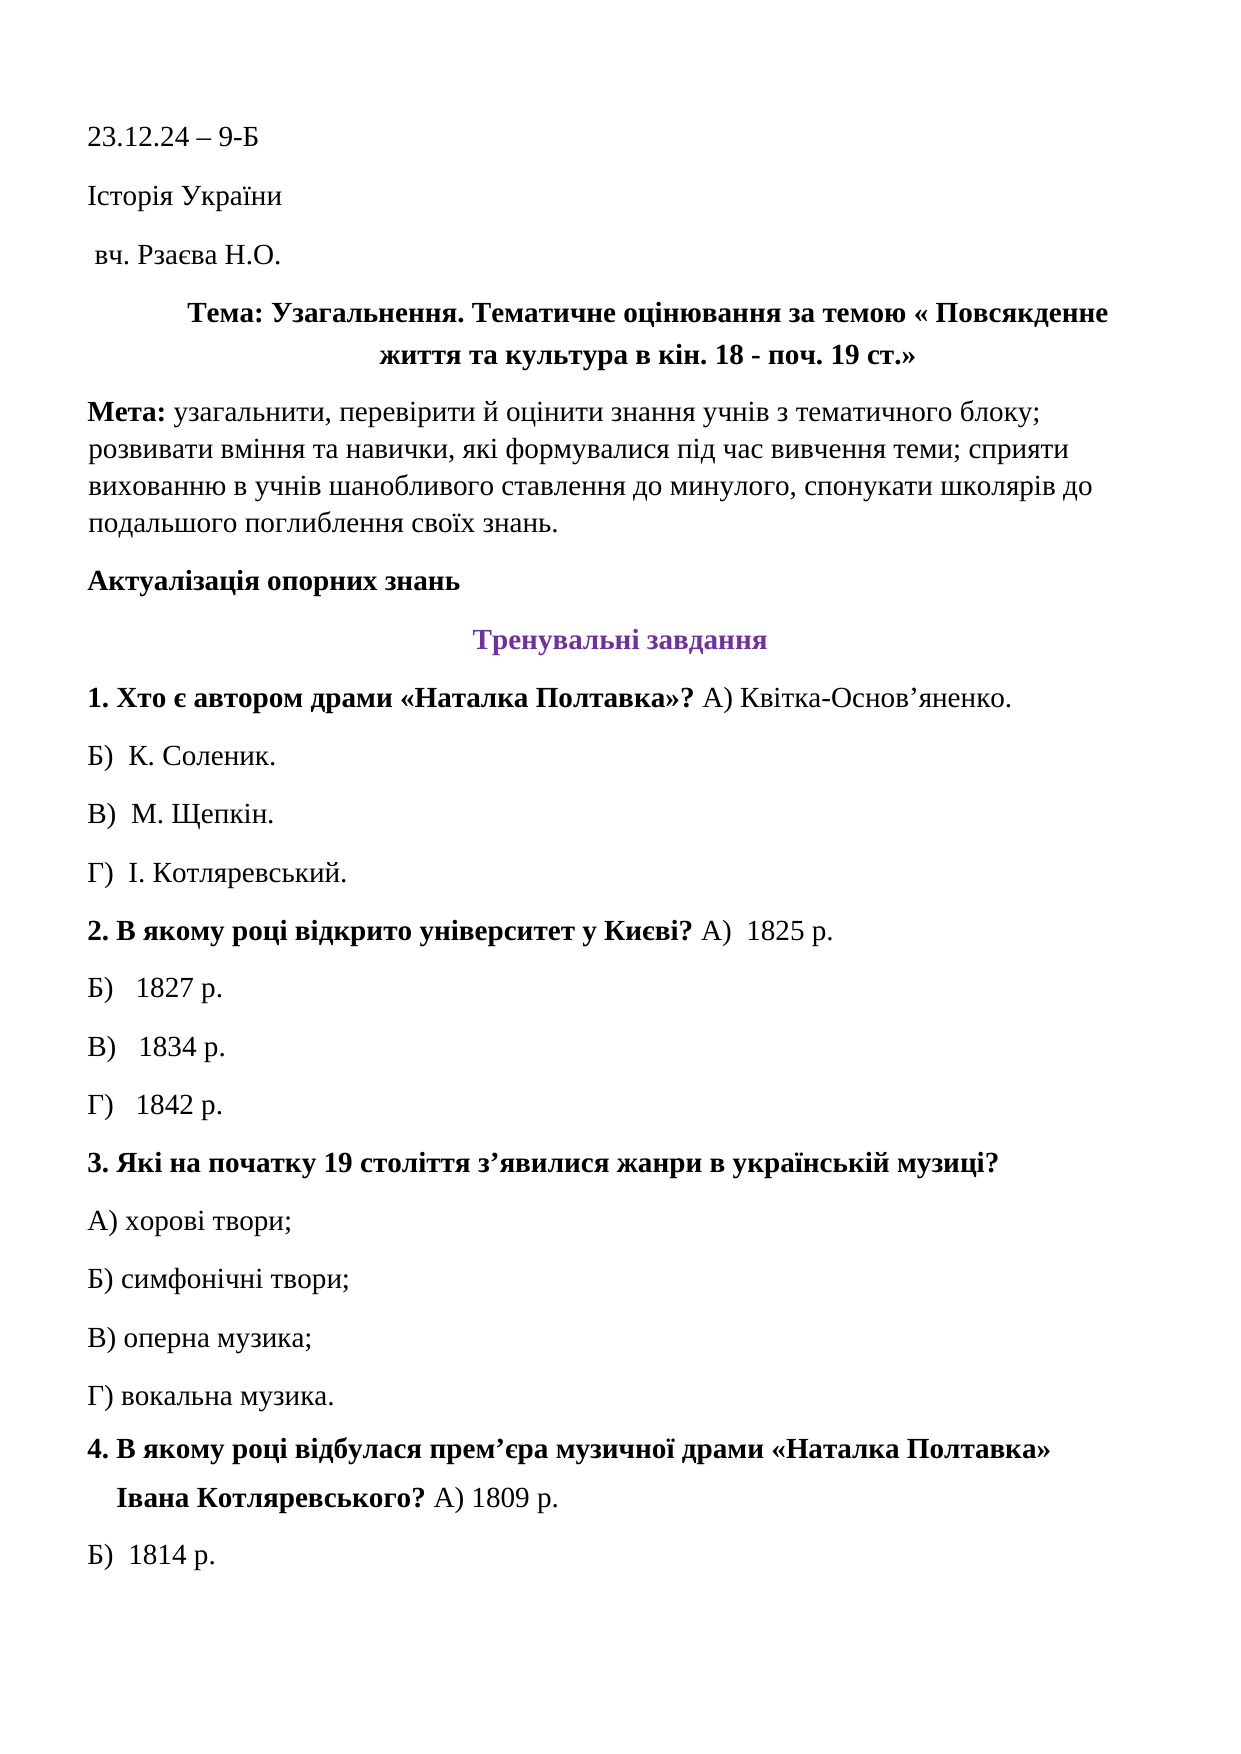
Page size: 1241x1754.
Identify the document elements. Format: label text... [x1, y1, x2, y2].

text Б) К. Соленик. [87, 738, 1133, 772]
text Б) 1827 р. [87, 970, 1133, 1004]
text Б) симфонічні твори; [87, 1261, 1133, 1295]
text В) 1834 р. [87, 1029, 1133, 1062]
list Які на початку 19 століття з’явилися жанри в українській музиці? [87, 1145, 1125, 1179]
list В якому році відбулася прем’єра музичної драми «Наталка Полтавка» Івана Котляревського? А) 1809 р. [87, 1431, 1125, 1514]
text Г) І. Котляревський. [87, 855, 1133, 888]
text вч. Рзаєва Н.О. [87, 237, 327, 270]
text Історія України [87, 178, 327, 211]
text Актуалізація опорних знань [87, 563, 1133, 597]
text 23.12.24 – 9-Б [87, 119, 1133, 153]
text Б) 1814 р. [87, 1537, 1133, 1571]
text Тренувальні завдання [196, 622, 1044, 655]
text В) М. Щепкін. [87, 796, 1133, 830]
list В якому році відкрито університет у Києві? А) 1825 р. [87, 913, 1125, 947]
text В) оперна музика; [87, 1320, 1133, 1353]
text Мета: узагальнити, перевірити й оцінити знання учнів з тематичного блоку; розвивати вміння та навички, які формувалися під час вивчення теми; сприяти вихованню в учнів шанобливого ставлення до минулого, спонукати школярів до подальшого поглиблення своїх знань. [87, 394, 1133, 539]
text Тема: Узагальнення. Тематичне оцінювання за темою « Повсякденне життя та культура в кін. 18 - поч. 19 ст.» [162, 296, 1133, 371]
list Хто є автором драми «Наталка Полтавка»? А) Квітка-Основ’яненко. [87, 681, 1125, 714]
text Г) 1842 р. [87, 1087, 1133, 1121]
text А) хорові твори; [87, 1203, 1133, 1237]
text Г) вокальна музика. [87, 1378, 1133, 1412]
